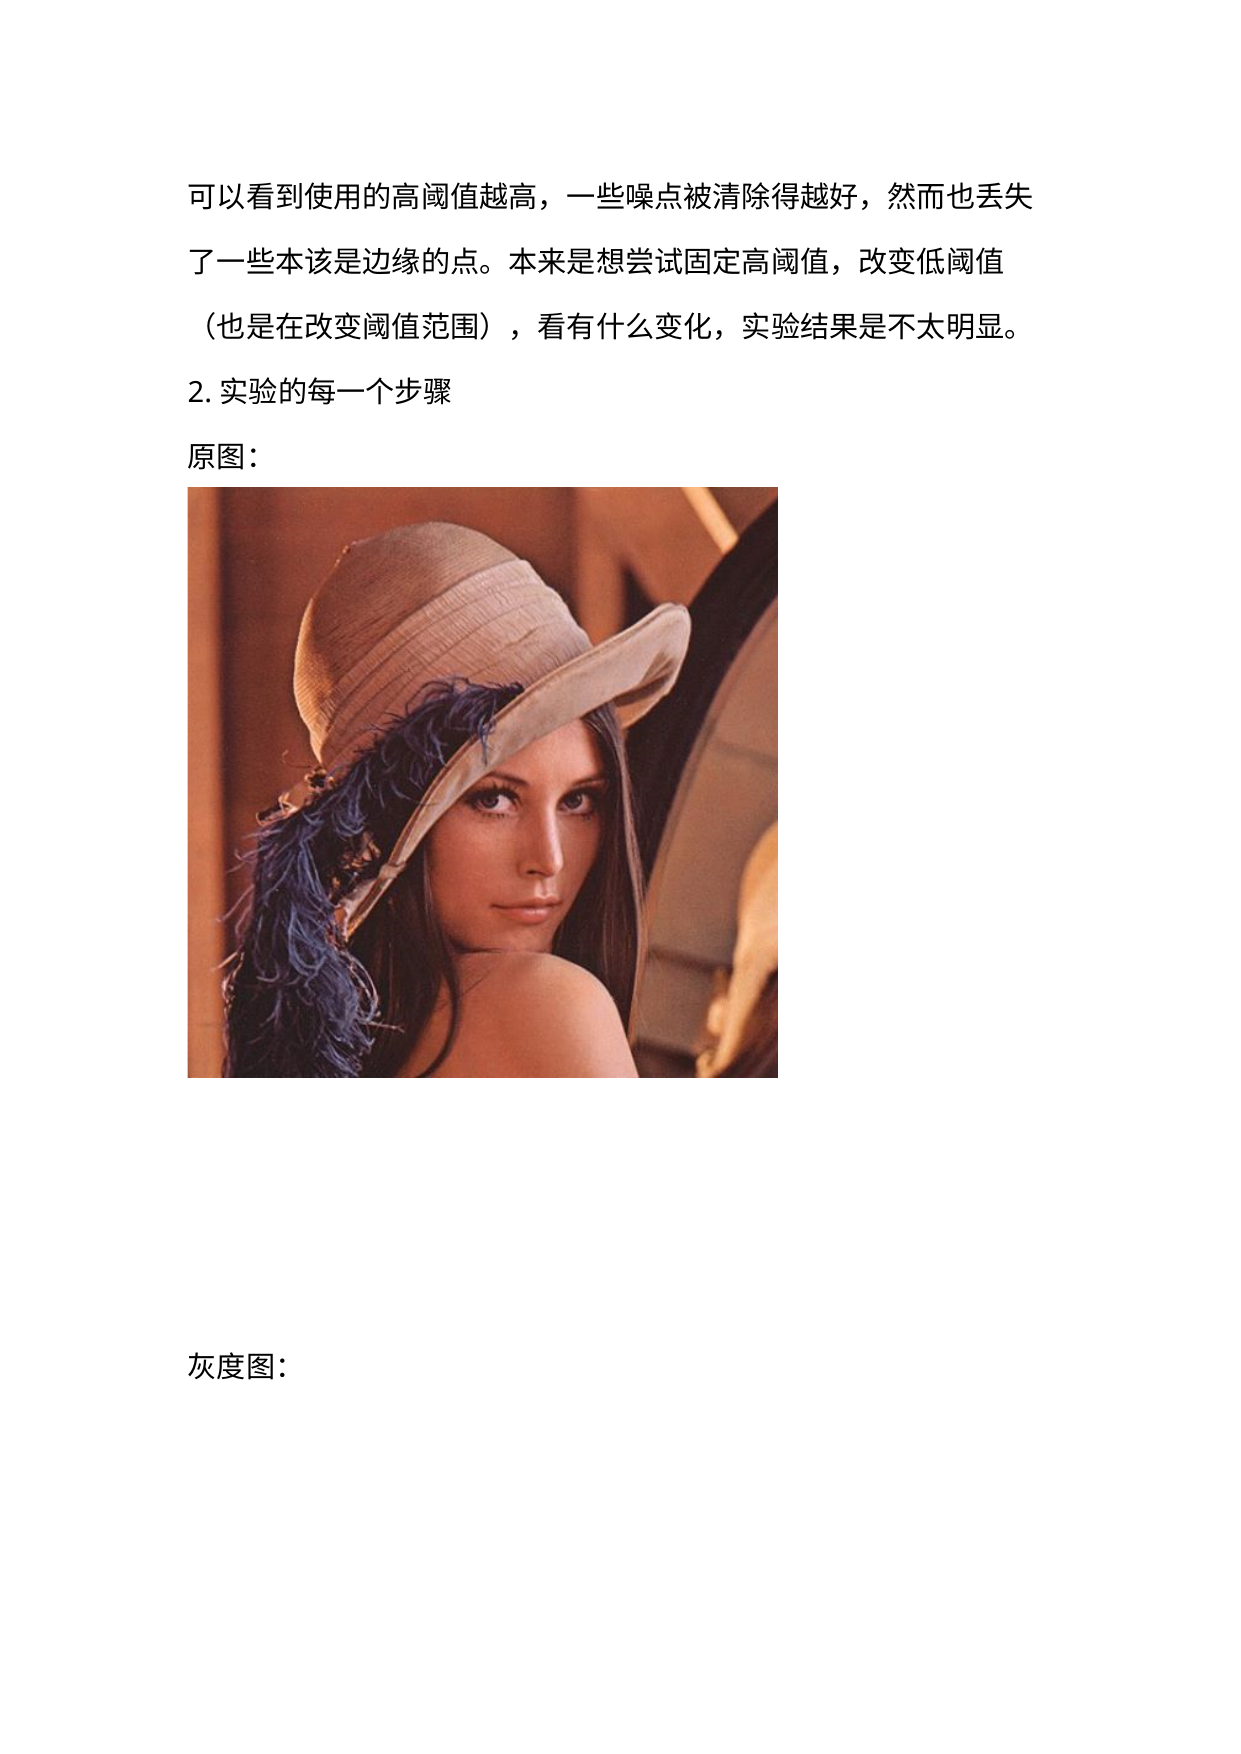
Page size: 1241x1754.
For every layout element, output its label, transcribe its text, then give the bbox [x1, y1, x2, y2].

picture [187, 487, 778, 1078]
list 实验的每一个步骤 [187, 357, 1053, 422]
list 灰度图： [187, 1332, 1053, 1397]
list 原图： [187, 422, 1053, 487]
list 可以看到使用的高阈值越高，一些噪点被清除得越好，然而也丢失了一些本该是边缘的点。本来是想尝试固定高阈值，改变低阈值（也是在改变阈值范围），看有什么变化，实验结果是不太明显。 [187, 162, 1053, 357]
